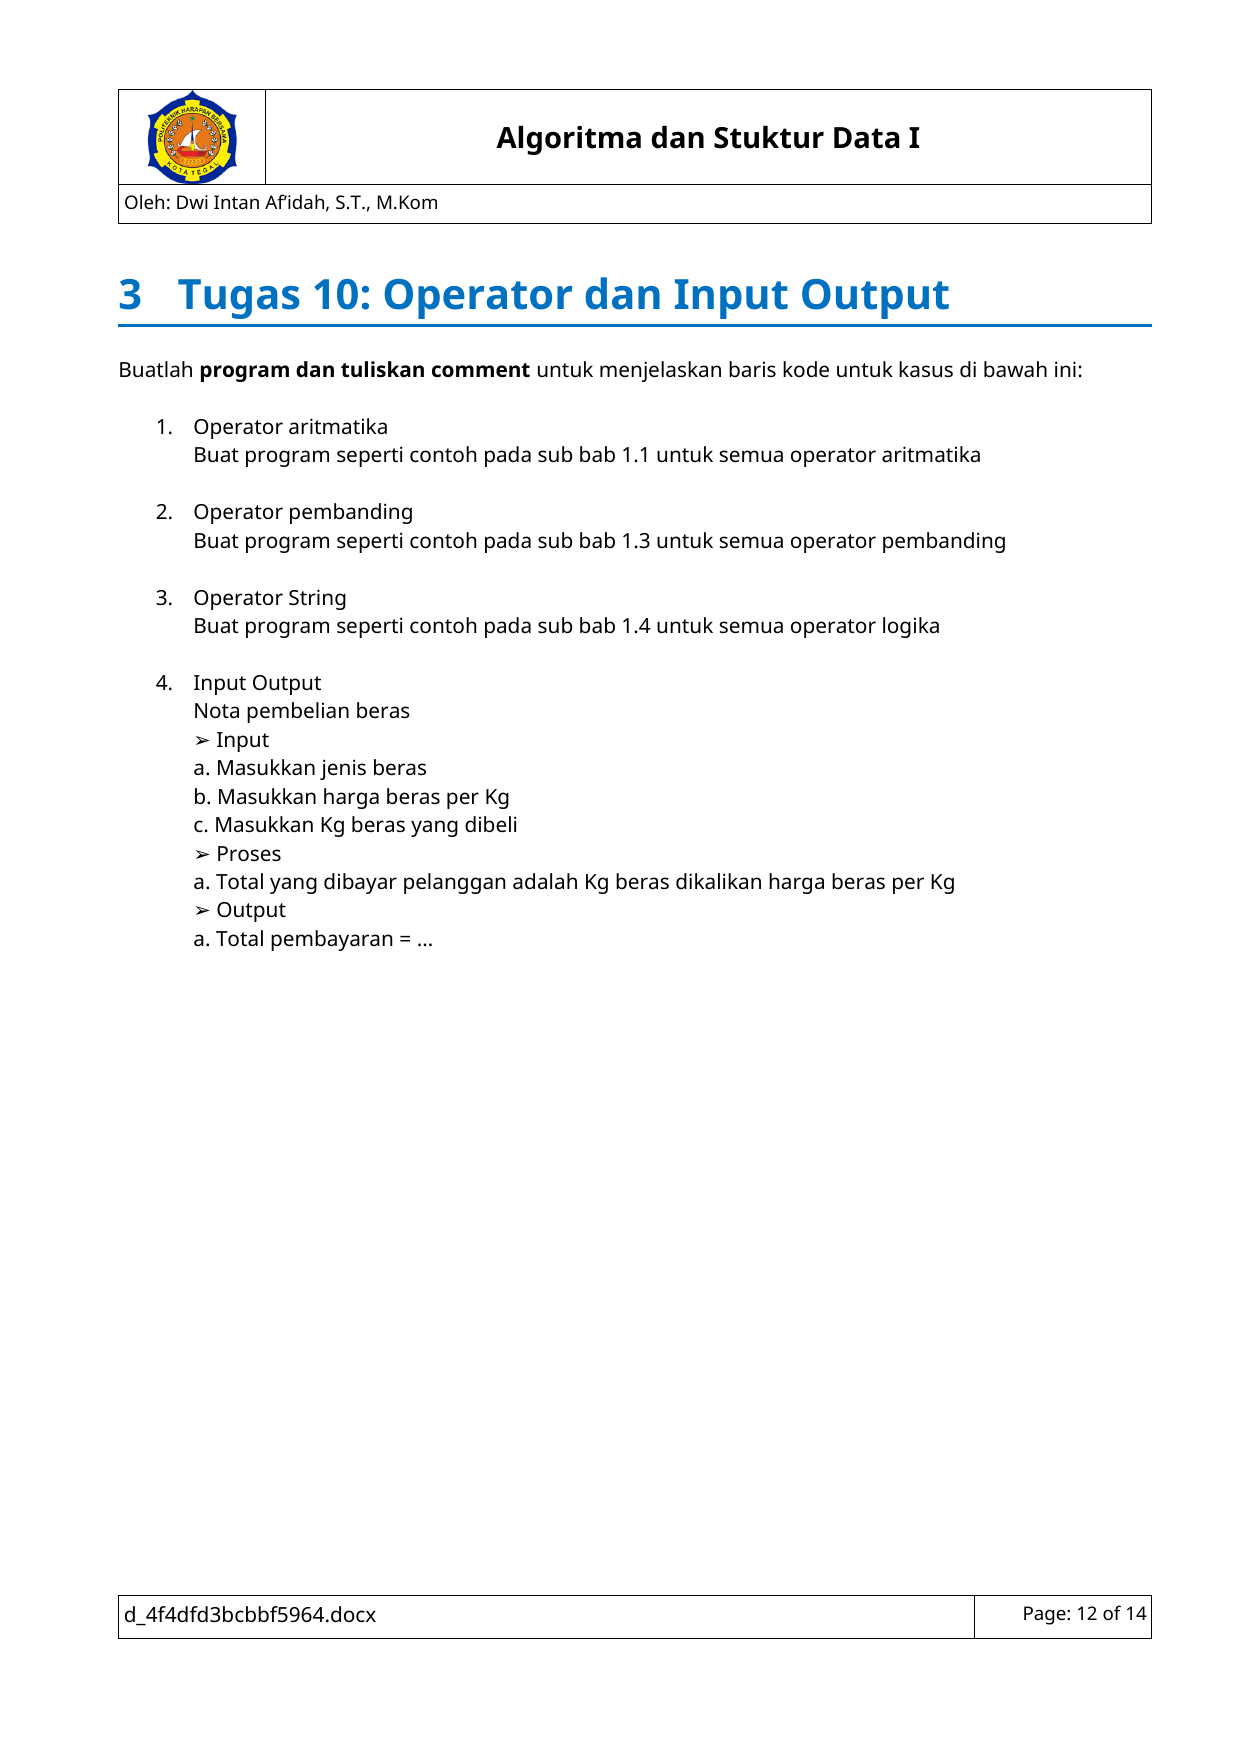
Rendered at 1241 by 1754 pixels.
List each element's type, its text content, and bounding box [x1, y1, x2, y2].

list Operator aritmatika [156, 412, 1152, 441]
list ➢ Input [193, 725, 1152, 753]
list Operator pembanding [156, 497, 1152, 526]
text Buatlah program dan tuliskan comment untuk menjelaskan baris kode untuk kasus di bawah ini: [118, 355, 1152, 384]
list Input Output [156, 668, 1152, 696]
subtitle Tugas 10: Operator dan Input Output [118, 265, 1152, 324]
list b. Masukkan harga beras per Kg [193, 782, 1152, 810]
list Operator String [156, 583, 1152, 611]
list Buat program seperti contoh pada sub bab 1.4 untuk semua operator logika [193, 611, 1152, 639]
list c. Masukkan Kg beras yang dibeli [193, 810, 1152, 839]
list Buat program seperti contoh pada sub bab 1.3 untuk semua operator pembanding [193, 526, 1152, 554]
picture [147, 89, 237, 184]
list a. Total pembayaran = … [193, 924, 1152, 952]
list a. Masukkan jenis beras [193, 753, 1152, 782]
list ➢ Proses [193, 839, 1152, 867]
list Nota pembelian beras [193, 696, 1152, 725]
list Buat program seperti contoh pada sub bab 1.1 untuk semua operator aritmatika [193, 441, 1152, 469]
list a. Total yang dibayar pelanggan adalah Kg beras dikalikan harga beras per Kg [193, 867, 1152, 896]
list ➢ Output [193, 896, 1152, 924]
